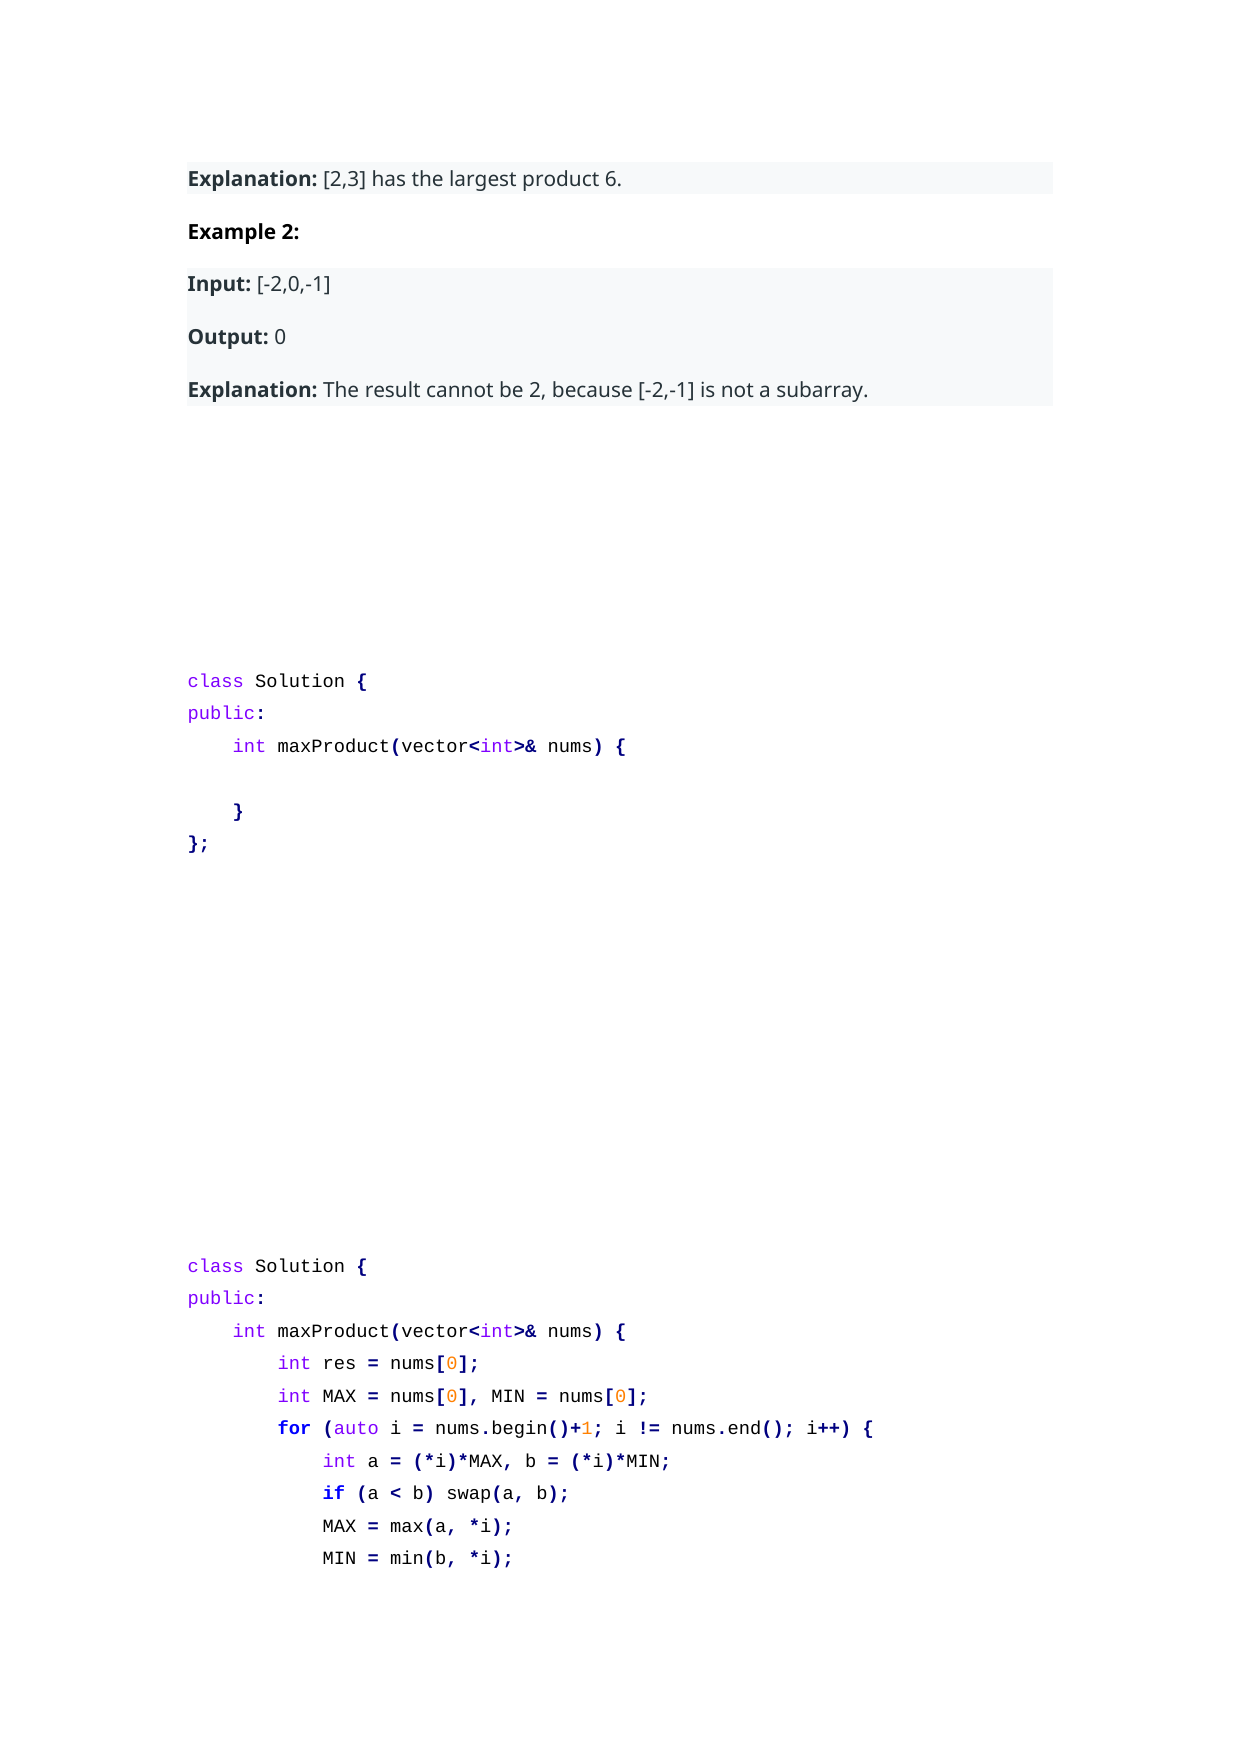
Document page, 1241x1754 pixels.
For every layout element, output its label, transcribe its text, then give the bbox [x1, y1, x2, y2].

text Input: [-2,0,-1] [187, 268, 1053, 300]
text int res = nums[0]; [187, 1348, 1053, 1381]
text public: [187, 698, 1053, 731]
text Explanation: The result cannot be 2, because [-2,-1] is not a subarray. [187, 373, 1053, 406]
text Explanation: [2,3] has the largest product 6. [187, 162, 1053, 194]
text int maxProduct(vector<int>& nums) { [187, 1316, 1053, 1348]
text if (a < b) swap(a, b); [187, 1478, 1053, 1511]
text int MAX = nums[0], MIN = nums[0]; [187, 1381, 1053, 1413]
text class Solution { [187, 666, 1053, 698]
text MIN = min(b, *i); [187, 1543, 1053, 1576]
text int maxProduct(vector<int>& nums) { [187, 731, 1053, 763]
text } [187, 796, 1053, 828]
text int a = (*i)*MAX, b = (*i)*MIN; [187, 1446, 1053, 1478]
text public: [187, 1283, 1053, 1316]
text MAX = max(a, *i); [187, 1511, 1053, 1543]
text Example 2: [187, 215, 1053, 247]
text for (auto i = nums.begin()+1; i != nums.end(); i++) { [187, 1413, 1053, 1446]
text class Solution { [187, 1251, 1053, 1283]
text }; [187, 828, 1053, 861]
text Output: 0 [187, 320, 1053, 353]
